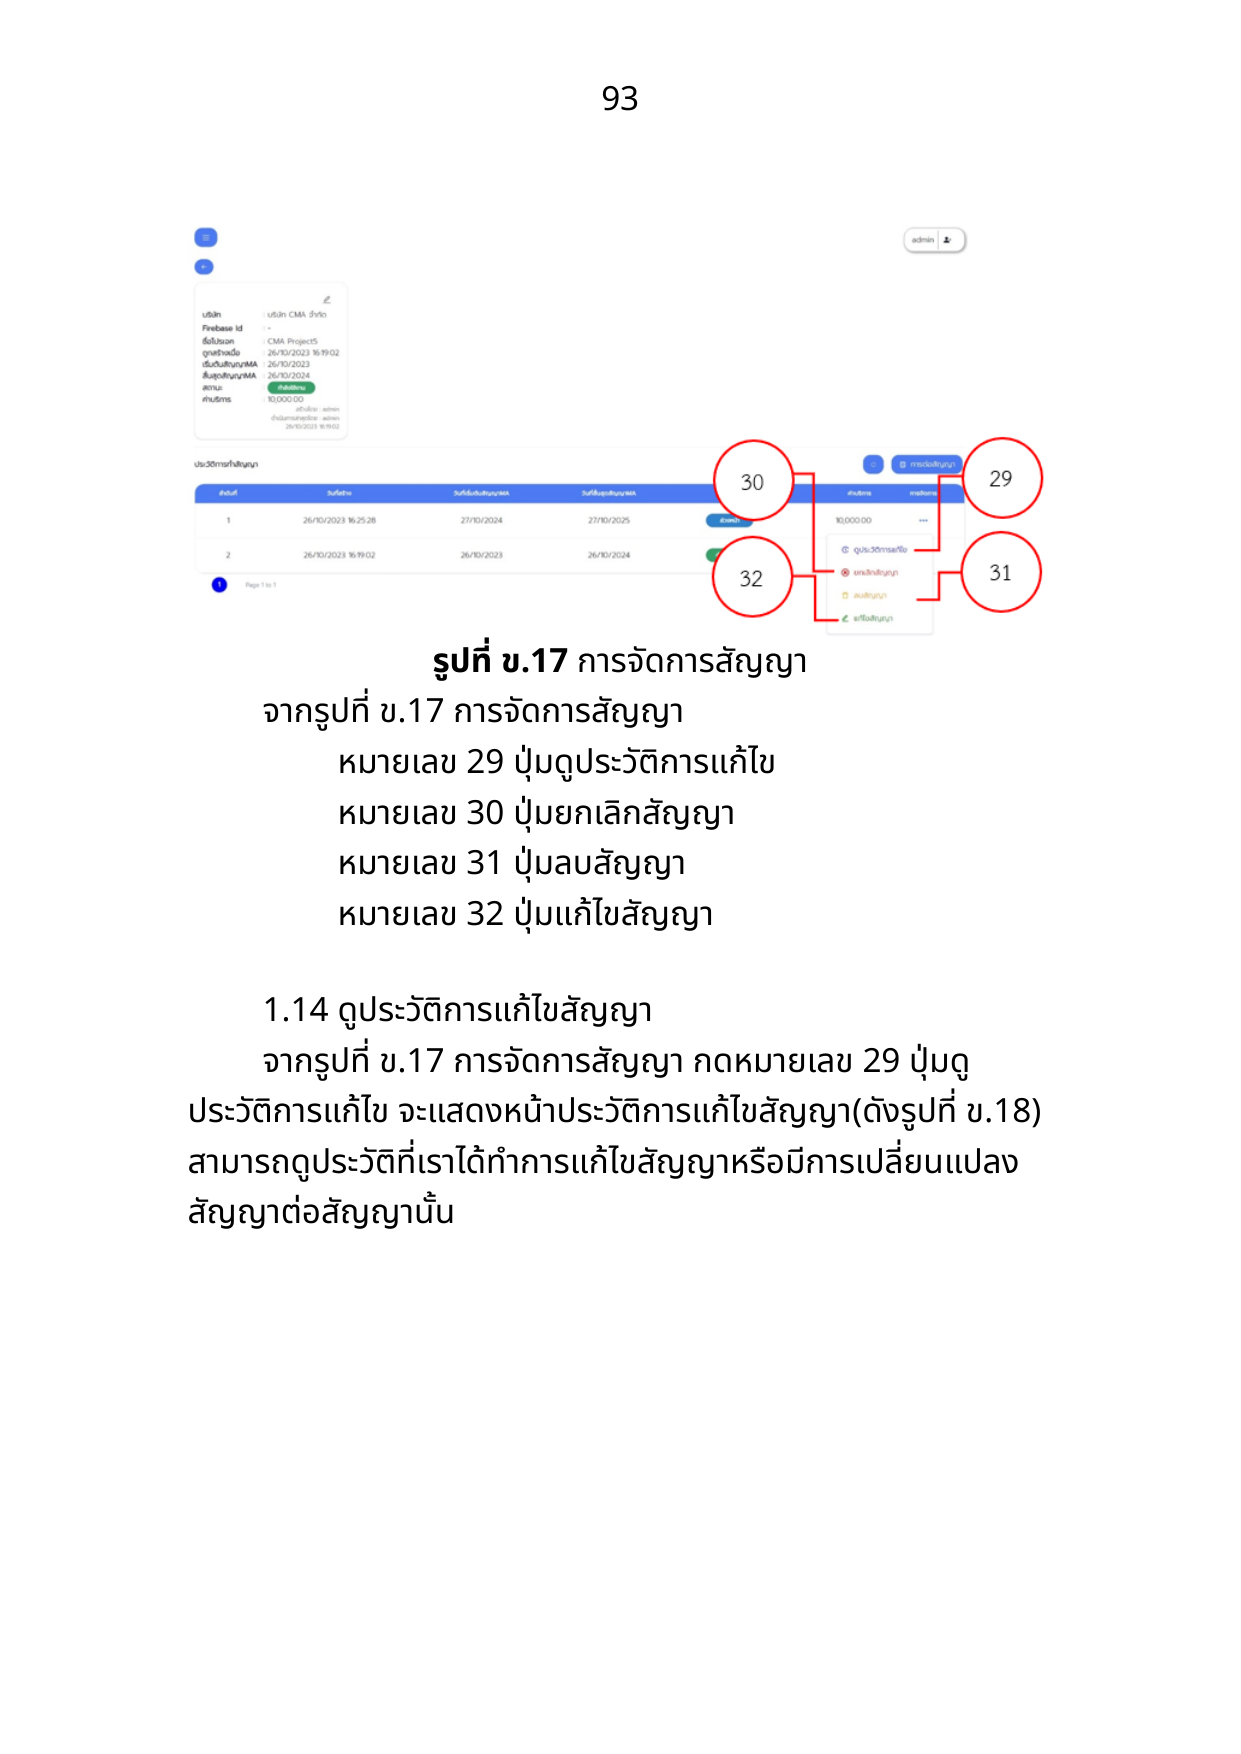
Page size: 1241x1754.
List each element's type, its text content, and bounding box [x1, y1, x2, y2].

text หมายเลข 30 ปุ่มยกเลิกสัญญา หมายเลข 31 ปุ่มลบสัญญา [187, 788, 1053, 890]
text จากรูปที่ ข.17 การจัดการสัญญา [187, 687, 1053, 738]
text หมายเลข 32 ปุ่มแก้ไขสัญญา [187, 890, 1053, 940]
text รูปที่ ข.17 การจัดการสัญญา [187, 637, 1053, 687]
picture [187, 225, 1053, 637]
text หมายเลข 29 ปุ่มดูประวัติการแก้ไข [187, 738, 1053, 788]
text 1.14 ดูประวัติการแก้ไขสัญญา จากรูปที่ ข.17 การจัดการสัญญา กดหมายเลข 29 ปุ่มดูประวัติการแก้ไข จะแสดงหน้าประวัติการแก้ไขสัญญา(ดังรูปที่ ข.18) สามารถดูประวัติที่เราได้ทำการแก้ไขสัญญาหรือมีการเปลี่ยนแปลงสัญญาต่อสัญญานั้น [187, 986, 1053, 1238]
